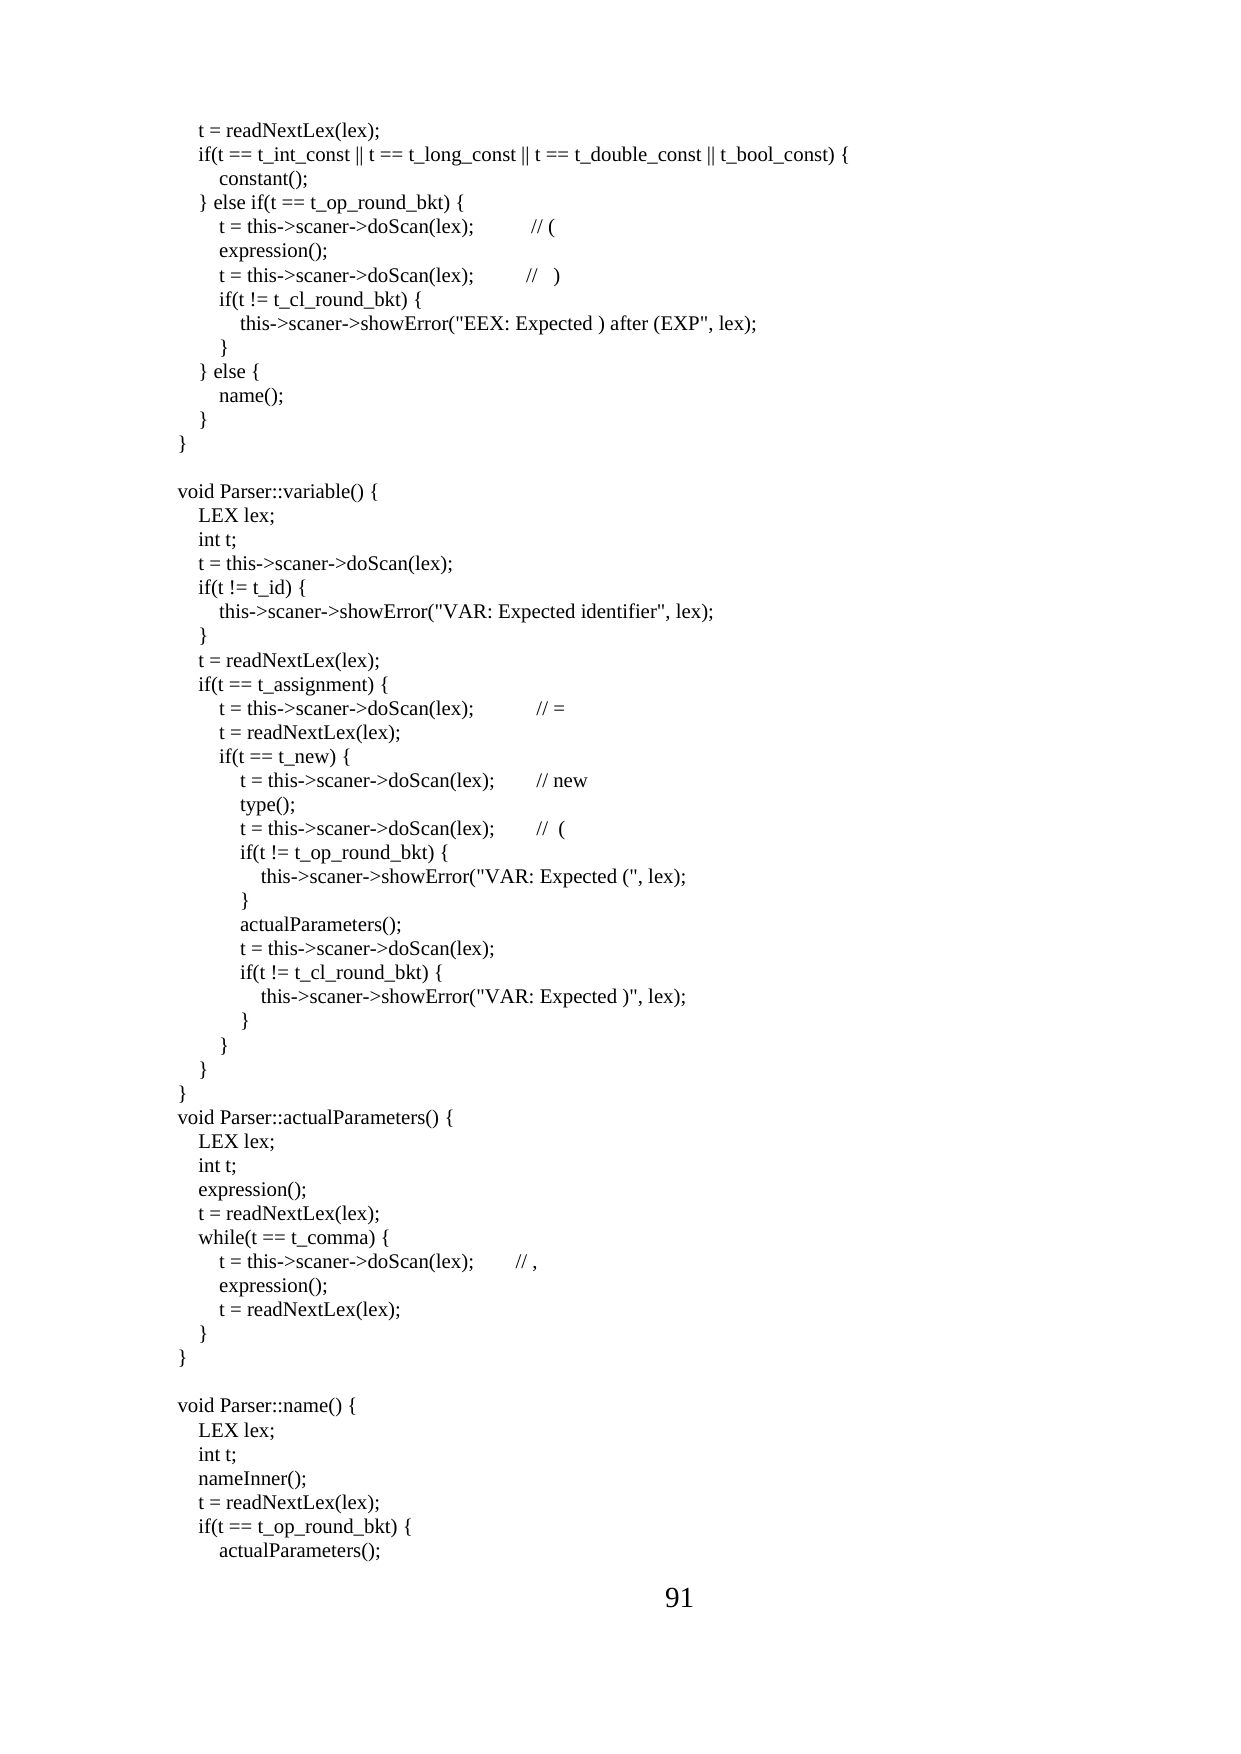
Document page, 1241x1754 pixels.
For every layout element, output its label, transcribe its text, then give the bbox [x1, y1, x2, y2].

text actualParameters(); [177, 912, 1181, 936]
text t = this->scaner->doScan(lex); // , [177, 1249, 1181, 1273]
text t = this->scaner->doScan(lex); [177, 551, 1181, 575]
text } [177, 335, 1181, 359]
text t = this->scaner->doScan(lex); // new [177, 768, 1181, 792]
text if(t == t_new) { [177, 744, 1181, 768]
text this->scaner->showError("VAR: Expected identifier", lex); [177, 599, 1181, 623]
text t = this->scaner->doScan(lex); // ) [177, 262, 1181, 287]
text t = readNextLex(lex); [177, 1490, 1181, 1514]
text if(t != t_op_round_bkt) { [177, 840, 1181, 864]
text } [177, 1081, 1181, 1105]
text t = readNextLex(lex); [177, 647, 1181, 672]
text void Parser::name() { [177, 1393, 1181, 1417]
text } [177, 1008, 1181, 1032]
text t = this->scaner->doScan(lex); // = [177, 696, 1181, 720]
text t = this->scaner->doScan(lex); // ( [177, 816, 1181, 840]
text } [177, 1032, 1181, 1057]
text t = readNextLex(lex); [177, 1201, 1181, 1225]
text int t; [177, 1442, 1181, 1466]
text t = readNextLex(lex); [177, 720, 1181, 744]
text this->scaner->showError("VAR: Expected )", lex); [177, 984, 1181, 1008]
text t = readNextLex(lex); [177, 1297, 1181, 1321]
text if(t == t_op_round_bkt) { [177, 1514, 1181, 1538]
text } [177, 1321, 1181, 1345]
text type(); [177, 792, 1181, 816]
text while(t == t_comma) { [177, 1225, 1181, 1249]
text LEX lex; [177, 1417, 1181, 1442]
text if(t != t_cl_round_bkt) { [177, 960, 1181, 984]
text if(t != t_cl_round_bkt) { [177, 287, 1181, 311]
text expression(); [177, 1177, 1181, 1201]
text void Parser::actualParameters() { [177, 1105, 1181, 1129]
text constant(); [177, 166, 1181, 190]
text this->scaner->showError("VAR: Expected (", lex); [177, 864, 1181, 888]
text if(t != t_id) { [177, 575, 1181, 599]
text } [177, 623, 1181, 647]
text t = this->scaner->doScan(lex); // ( [177, 214, 1181, 238]
text } else if(t == t_op_round_bkt) { [177, 190, 1181, 214]
text } [177, 431, 1181, 455]
text } [177, 1057, 1181, 1081]
text expression(); [177, 1273, 1181, 1297]
text int t; [177, 527, 1181, 551]
text t = readNextLex(lex); [177, 118, 1181, 142]
text t = this->scaner->doScan(lex); [177, 936, 1181, 960]
text } [177, 407, 1181, 431]
text } [177, 888, 1181, 912]
text int t; [177, 1153, 1181, 1177]
text LEX lex; [177, 1129, 1181, 1153]
text if(t == t_assignment) { [177, 672, 1181, 696]
text name(); [177, 383, 1181, 407]
text } [177, 1345, 1181, 1369]
text } else { [177, 359, 1181, 383]
text expression(); [177, 238, 1181, 262]
text nameInner(); [177, 1466, 1181, 1490]
text void Parser::variable() { [177, 479, 1181, 503]
text this->scaner->showError("EEX: Expected ) after (EXP", lex); [177, 311, 1181, 335]
text if(t == t_int_const || t == t_long_const || t == t_double_const || t_bool_const) { [177, 142, 1181, 166]
text actualParameters(); [177, 1538, 1181, 1562]
text LEX lex; [177, 503, 1181, 527]
